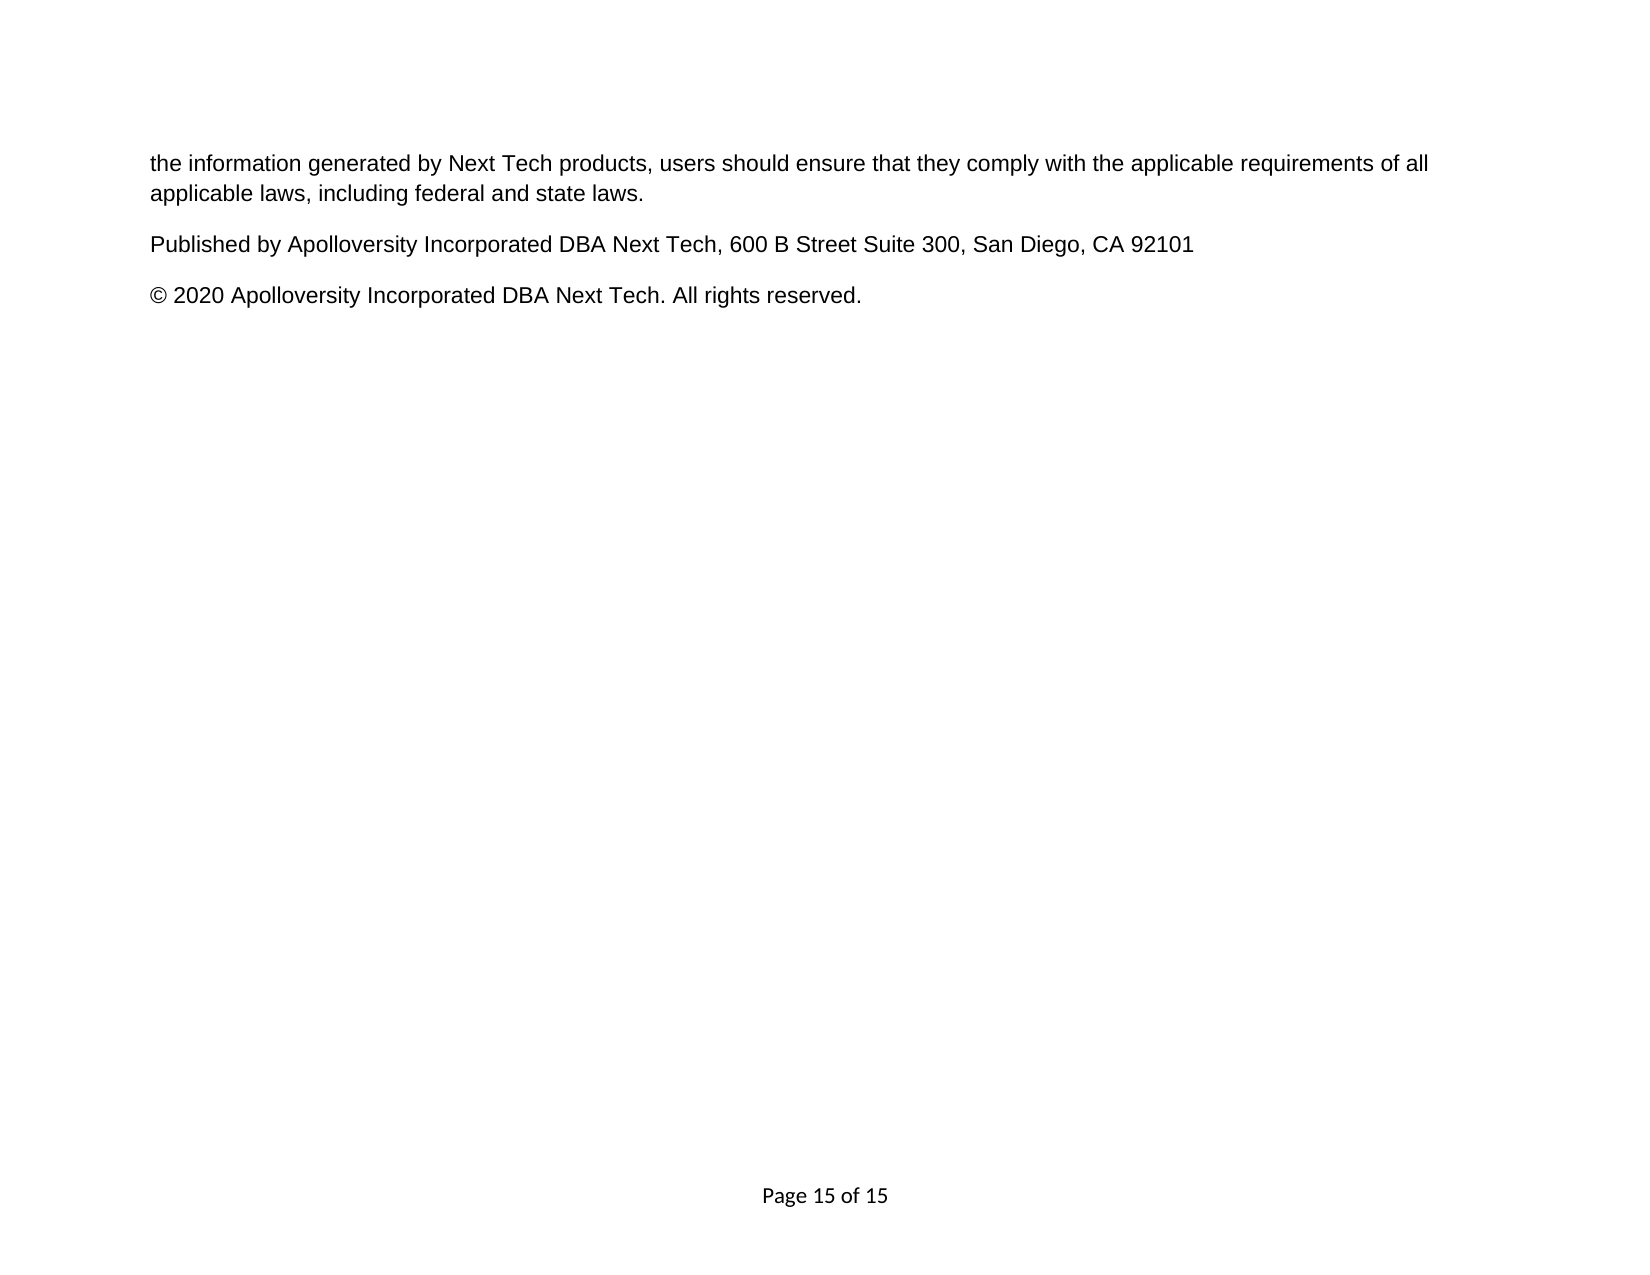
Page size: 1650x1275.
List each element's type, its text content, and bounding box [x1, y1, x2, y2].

text Published by Apolloversity Incorporated DBA Next Tech, 600 B Street Suite 300, San Diego, CA 92101 [150, 231, 1500, 258]
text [150, 150, 1500, 207]
text © 2020 Apolloversity Incorporated DBA Next Tech. All rights reserved. [150, 282, 1500, 309]
